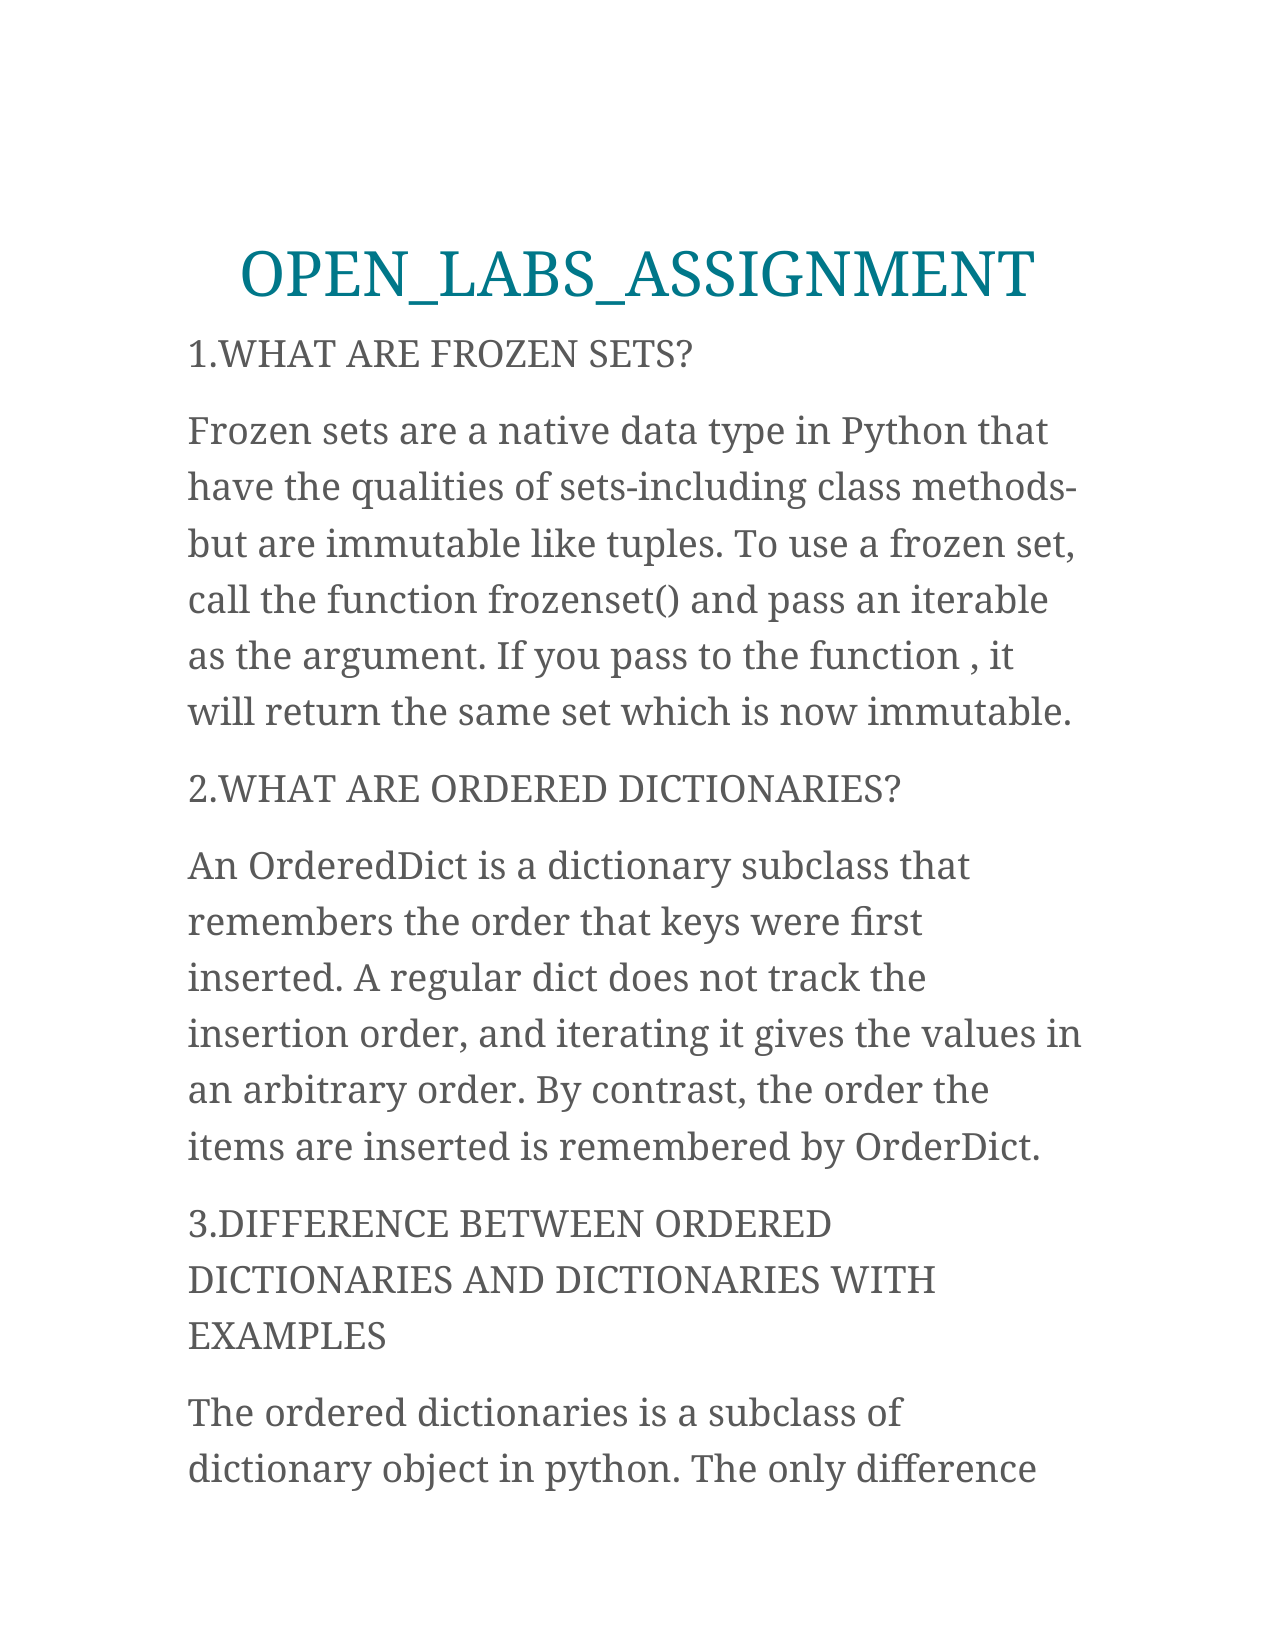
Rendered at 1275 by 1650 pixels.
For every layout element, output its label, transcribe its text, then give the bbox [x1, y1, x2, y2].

text 2.WHAT ARE ORDERED DICTIONARIES? [187, 762, 1087, 813]
text 1.WHAT ARE FROZEN SETS? [187, 328, 1087, 379]
title OPEN_LABS_ASSIGNMENT [187, 230, 1087, 315]
text Frozen sets are a native data type in Python that have the qualities of sets-including class methods-but are immutable like tuples. To use a frozen set, call the function frozenset() and pass an iterable as the argument. If you pass to the function , it will return the same set which is now immutable. [187, 404, 1087, 736]
text An OrderedDict is a dictionary subclass that remembers the order that keys were first inserted. A regular dict does not track the insertion order, and iterating it gives the values in an arbitrary order. By contrast, the order the items are inserted is remembered by OrderDict. [187, 839, 1087, 1171]
text 3.DIFFERENCE BETWEEN ORDERED DICTIONARIES AND DICTIONARIES WITH EXAMPLES [187, 1197, 1087, 1360]
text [187, 1386, 1087, 1493]
